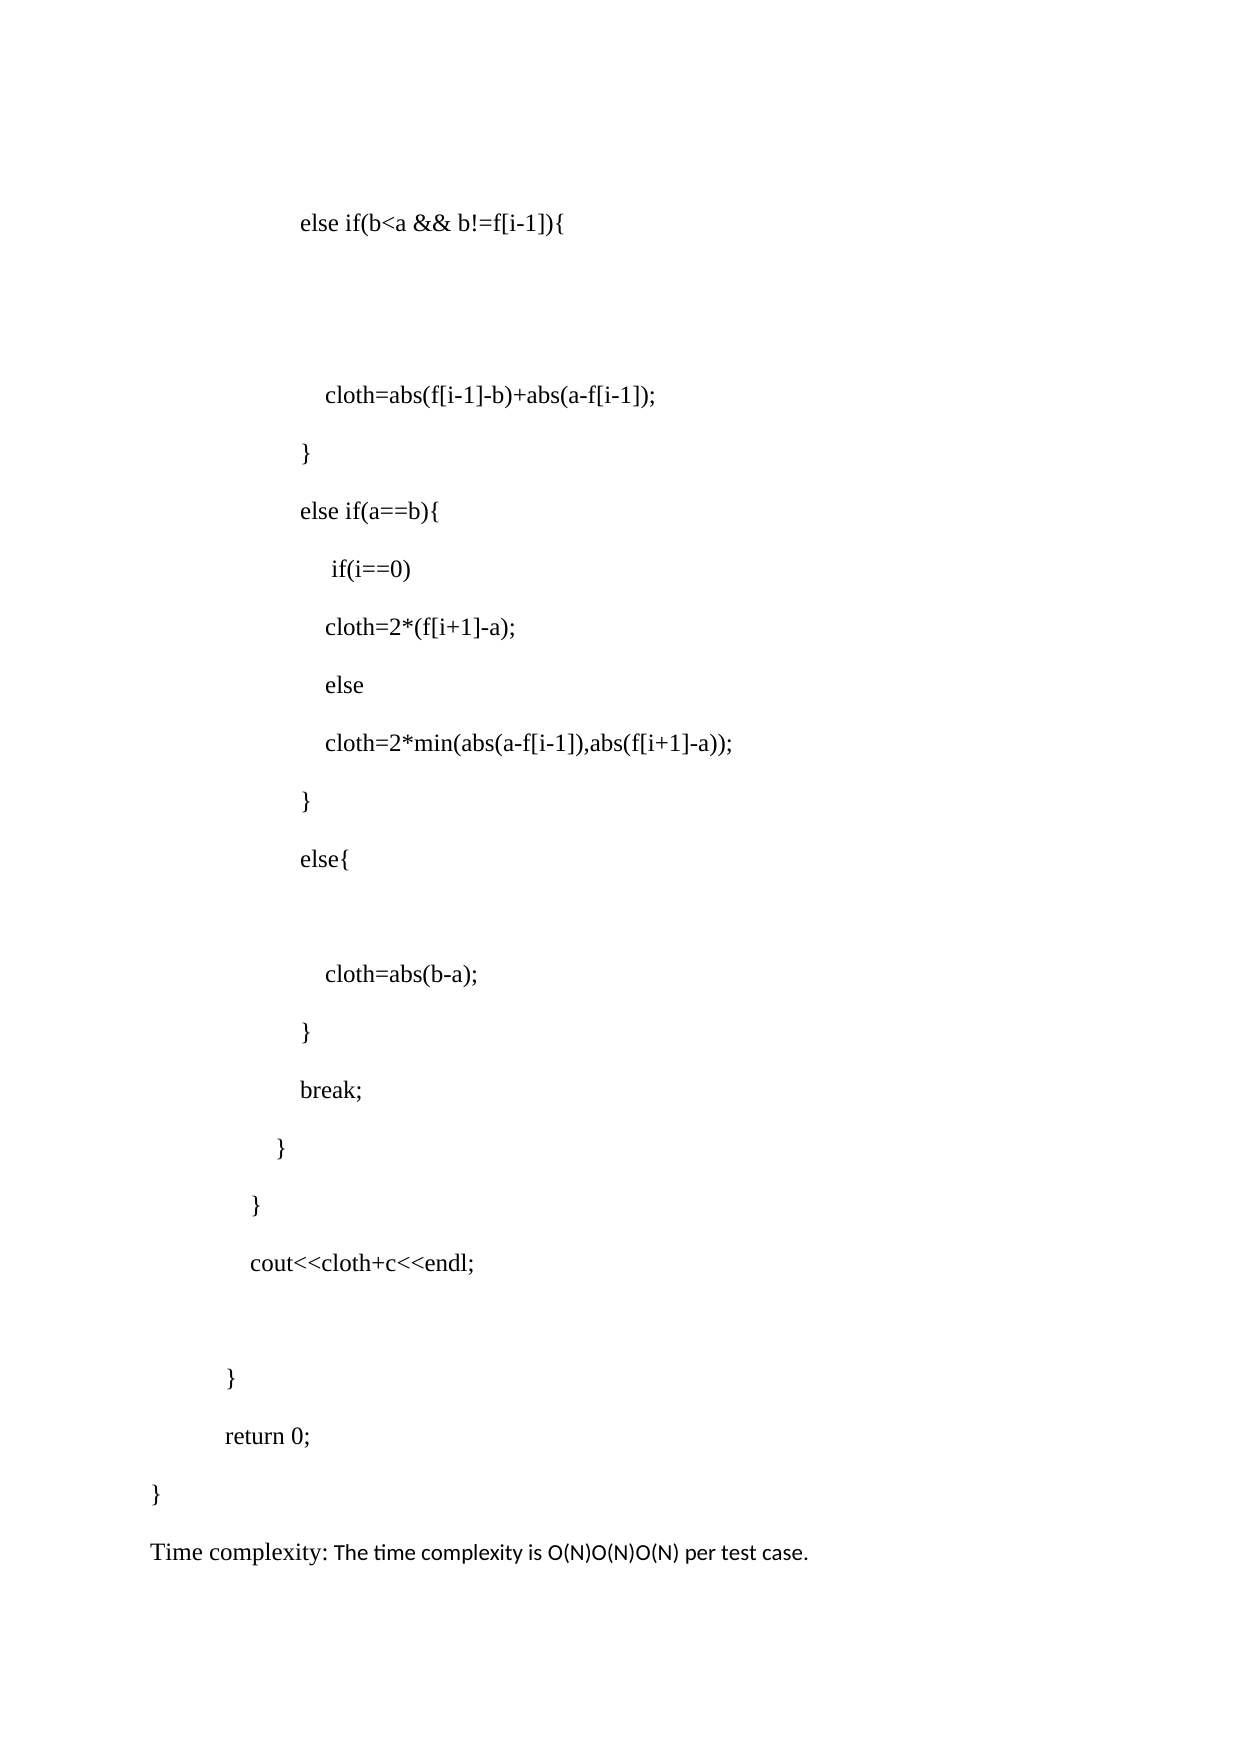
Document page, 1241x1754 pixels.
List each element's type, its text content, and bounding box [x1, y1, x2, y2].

text } [150, 1479, 1103, 1508]
text } [150, 1363, 1103, 1392]
text else [150, 670, 1103, 699]
text cloth=abs(f[i-1]-b)+abs(a-f[i-1]); [150, 380, 1103, 409]
text } [150, 1017, 1103, 1046]
text else if(b<a && b!=f[i-1]){ [150, 208, 1103, 237]
text return 0; [150, 1421, 1103, 1450]
text Time complexity: The time complexity is O(N)O(N)O(N) per test case. [150, 1537, 1103, 1566]
text cloth=abs(b-a); [150, 959, 1103, 988]
text else{ [150, 844, 1103, 872]
text if(i==0) [150, 554, 1103, 583]
text break; [150, 1075, 1103, 1103]
text } [150, 786, 1103, 814]
text } [150, 1191, 1103, 1219]
text else if(a==b){ [150, 496, 1103, 525]
text cloth=2*(f[i+1]-a); [150, 612, 1103, 641]
text } [150, 438, 1103, 467]
text } [150, 1133, 1103, 1161]
text cout<<cloth+c<<endl; [150, 1248, 1103, 1277]
text cloth=2*min(abs(a-f[i-1]),abs(f[i+1]-a)); [150, 728, 1103, 757]
